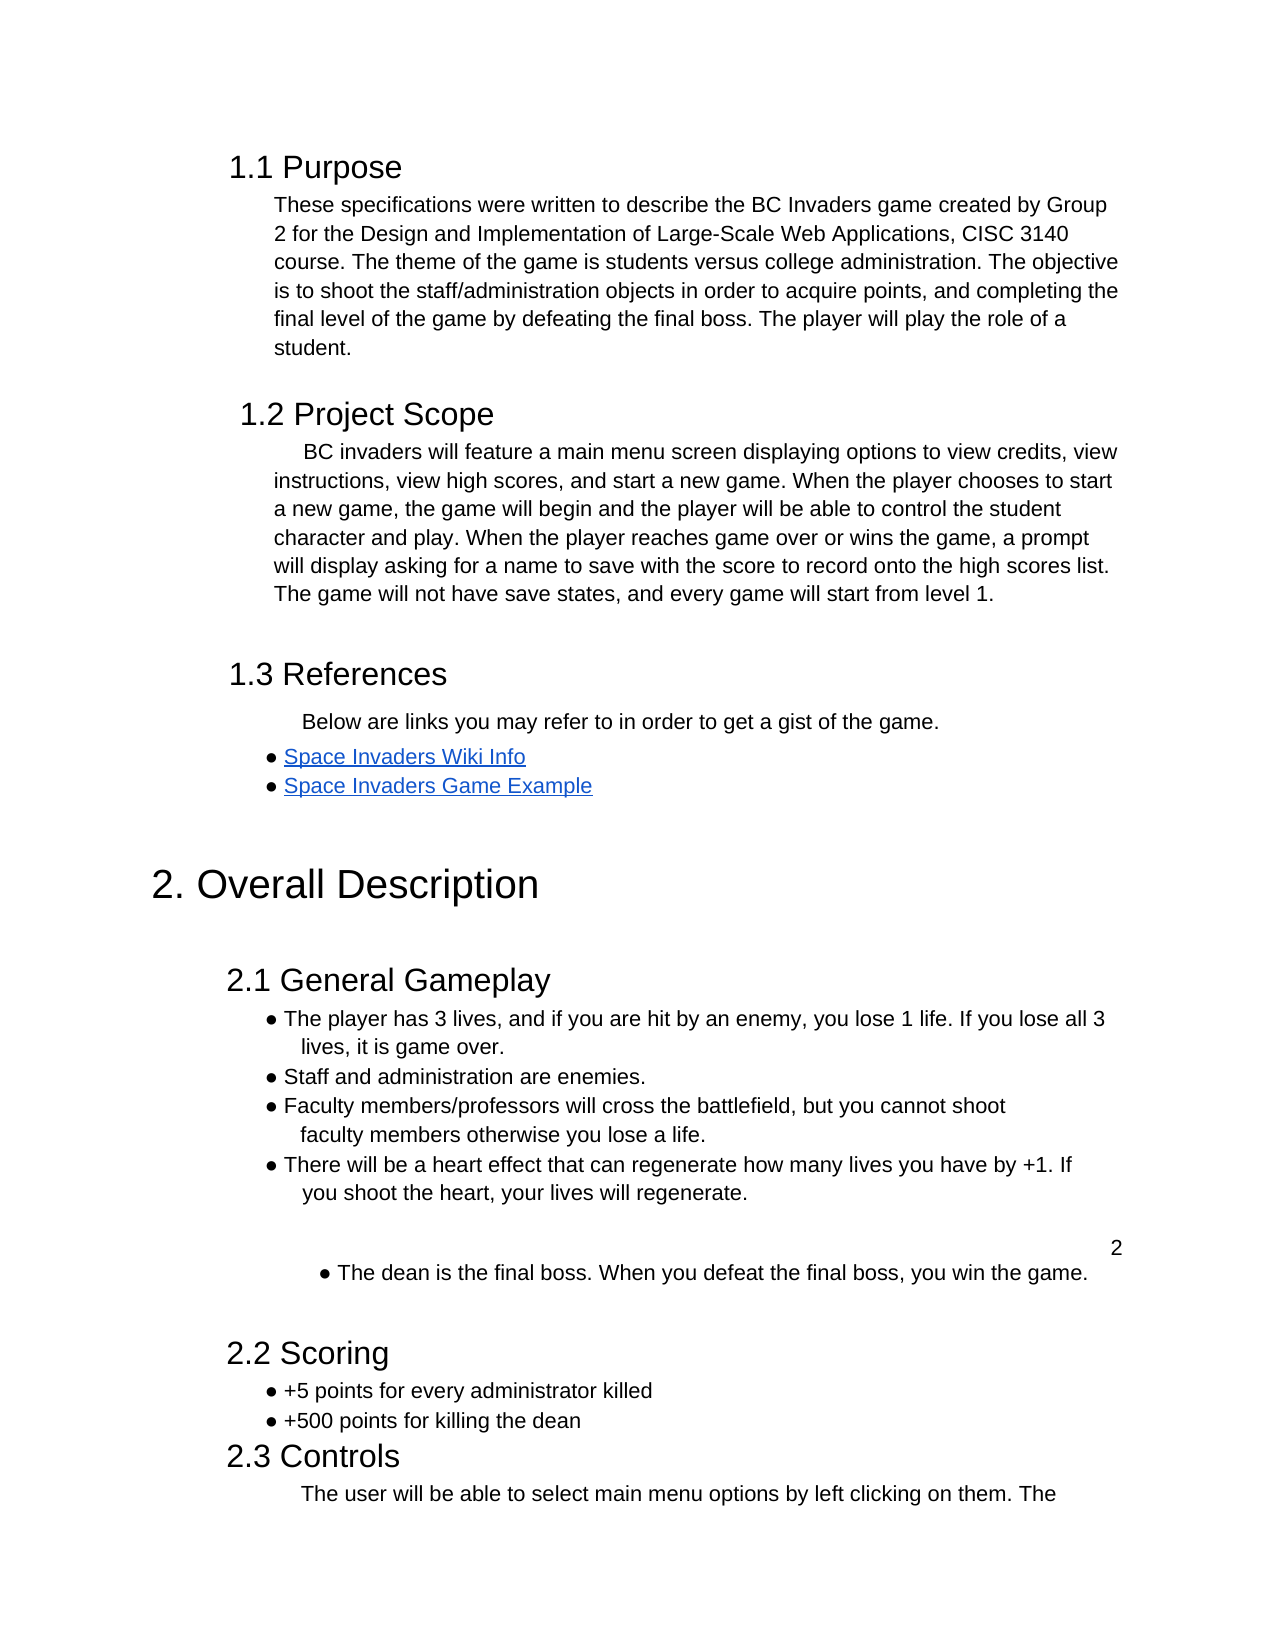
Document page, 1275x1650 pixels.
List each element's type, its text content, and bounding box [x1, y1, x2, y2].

text ● Faculty members/professors will cross the battlefield, but you cannot shoot faculty members otherwise you lose a life. [264, 1093, 1058, 1147]
text 2 [150, 1235, 1122, 1260]
text ● Space Invaders Game Example [264, 773, 1131, 798]
text 1.3 References [228, 655, 1131, 692]
text 2.1 General Gameplay [226, 961, 1131, 998]
text 1.1 Purpose [228, 148, 1131, 185]
text 2.3 Controls [226, 1437, 1131, 1474]
text ● Space Invaders Wiki Info [264, 743, 1131, 769]
text These specifications were written to describe the BC Invaders game created by Group 2 for the Design and Implementation of Large-Scale Web Applications, CISC 3140 course. The theme of the game is students versus college administration. The objective is to shoot the staff/administration objects in order to acquire points, and completing the final level of the game by defeating the final boss. The player will play the role of a student. [274, 192, 1124, 360]
text ● There will be a heart effect that can regenerate how many lives you have by +1. If you shoot the heart, your lives will regenerate. [264, 1152, 1108, 1205]
text ● +5 points for every administrator killed [264, 1378, 1131, 1404]
text 1.2 Project Scope [239, 394, 1131, 432]
text 2.2 Scoring [226, 1334, 1131, 1371]
text ● The player has 3 lives, and if you are hit by an enemy, you lose 1 life. If you lose all 3 lives, it is game over. [264, 1005, 1116, 1059]
text Below are links you may refer to in order to get a gist of the game. [302, 709, 1131, 734]
text BC invaders will feature a main menu screen displaying options to view credits, view instructions, view high scores, and start a new game. When the player chooses to start a new game, the game will begin and the player will be able to control the student character and play. When the player reaches game over or wins the game, a prompt will display asking for a name to save with the score to record onto the high scores list. The game will not have save states, and every game will start from level 1. [274, 439, 1121, 606]
text ● +500 points for killing the dean [264, 1408, 1131, 1433]
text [301, 1481, 1078, 1506]
text ● The dean is the final boss. When you defeat the final boss, you win the game. [150, 1260, 1089, 1285]
text 2. Overall Description [151, 861, 1131, 907]
text ● Staff and administration are enemies. [264, 1064, 1131, 1089]
